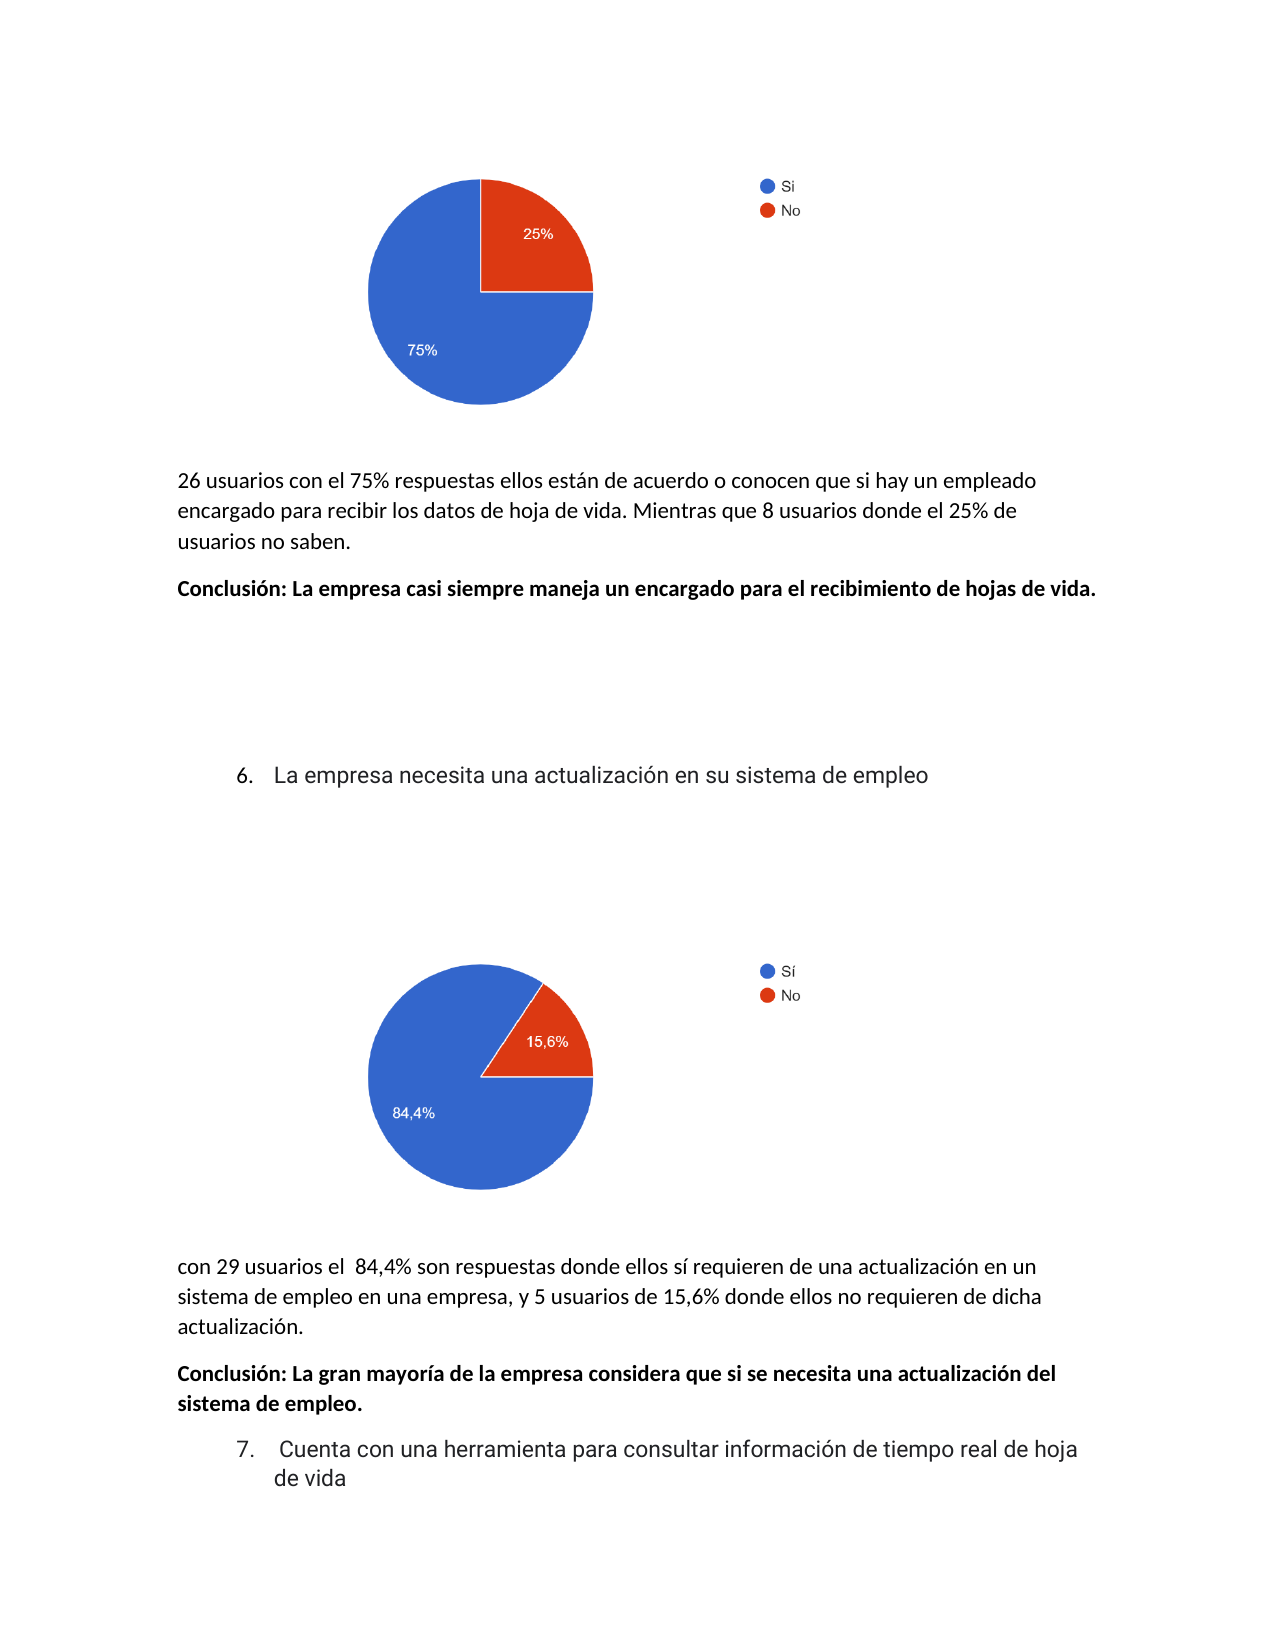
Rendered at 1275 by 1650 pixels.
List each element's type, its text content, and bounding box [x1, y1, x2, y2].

picture [177, 948, 814, 1233]
list Cuenta con una herramienta para consultar información de tiempo real de hoja de vida [236, 1436, 1098, 1492]
text Conclusión: La empresa casi siempre maneja un encargado para el recibimiento de hojas de vida. [177, 574, 1098, 602]
text con 29 usuarios el 84,4% son respuestas donde ellos sí requieren de una actualización en un sistema de empleo en una empresa, y 5 usuarios de 15,6% donde ellos no requieren de dicha actualización. [177, 1252, 1098, 1340]
list La empresa necesita una actualización en su sistema de empleo [236, 761, 1098, 789]
picture [177, 147, 870, 448]
text 26 usuarios con el 75% respuestas ellos están de acuerdo o conocen que si hay un empleado encargado para recibir los datos de hoja de vida. Mientras que 8 usuarios donde el 25% de usuarios no saben. [177, 466, 1098, 555]
text Conclusión: La gran mayoría de la empresa considera que si se necesita una actualización del sistema de empleo. [177, 1359, 1098, 1417]
